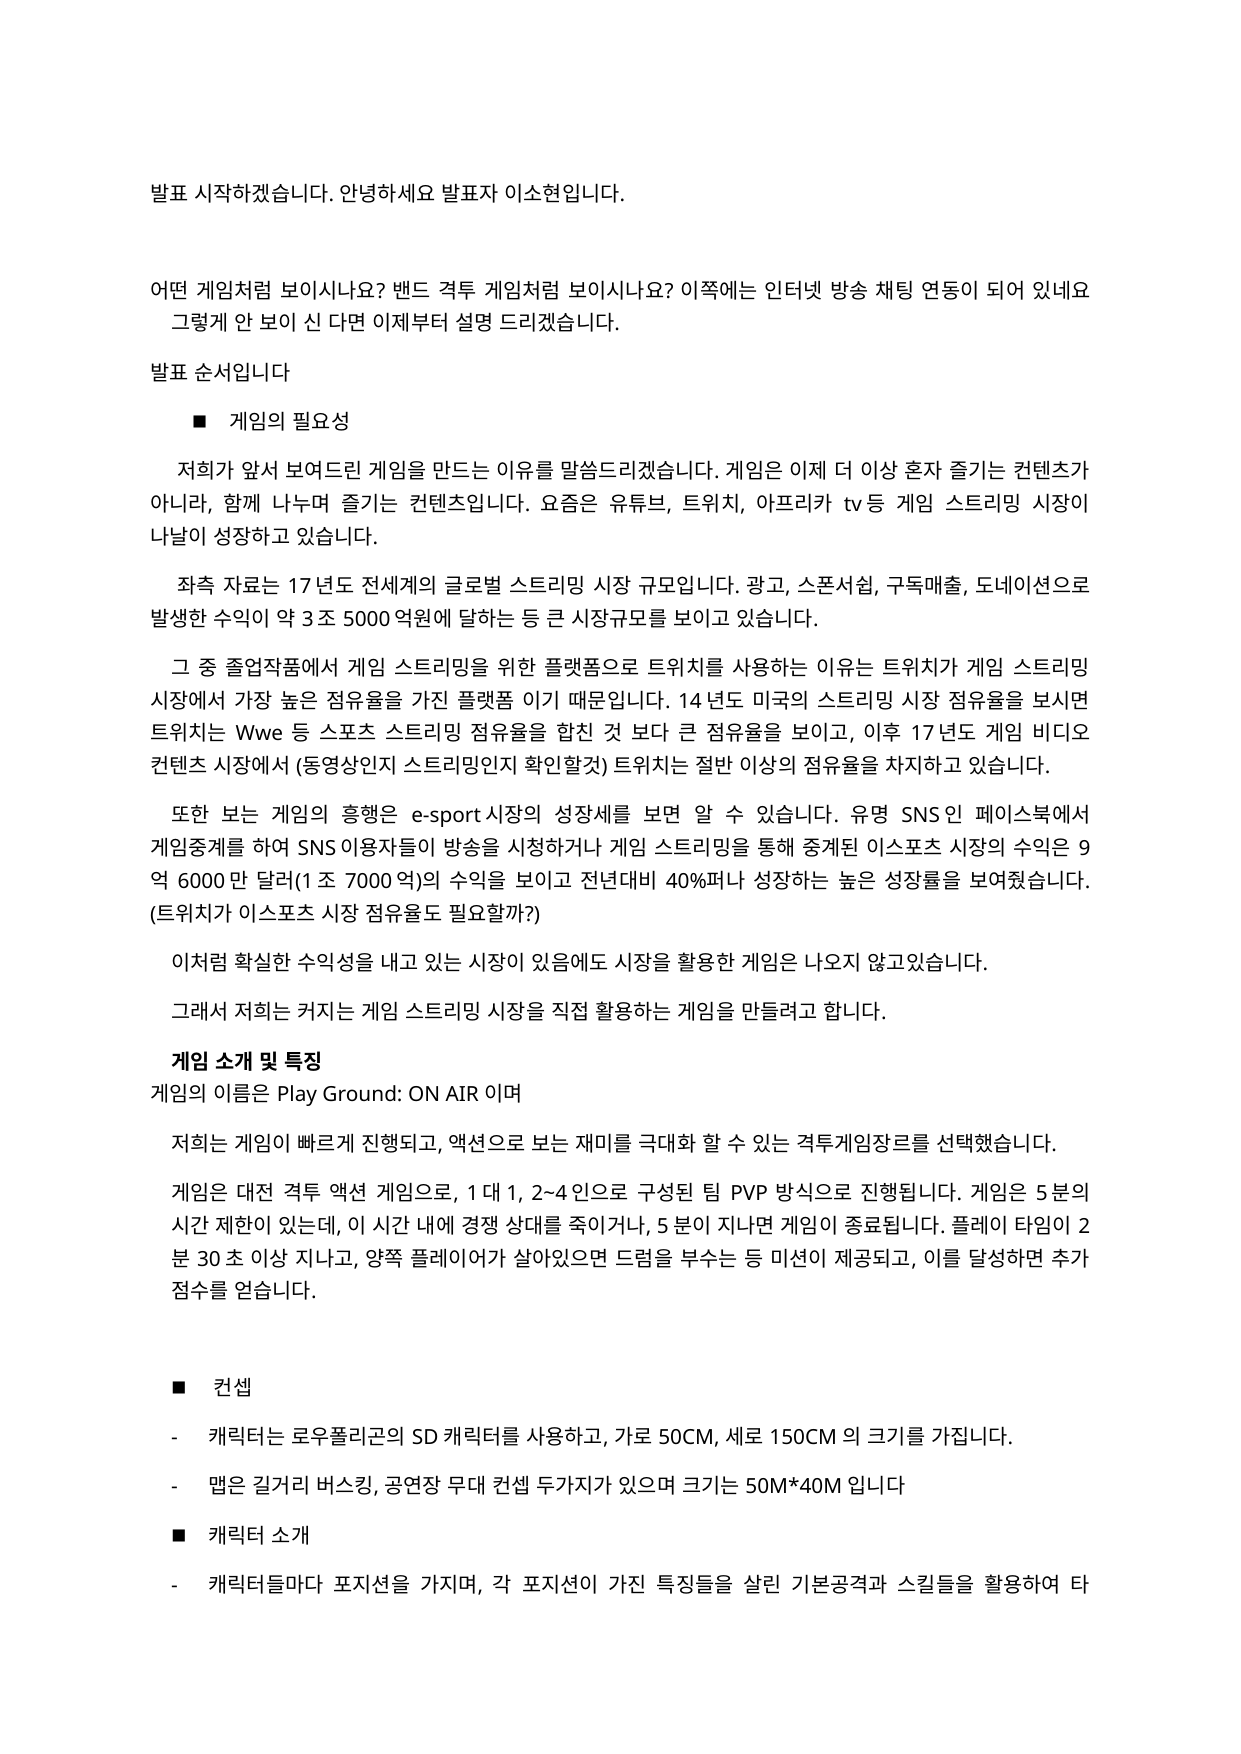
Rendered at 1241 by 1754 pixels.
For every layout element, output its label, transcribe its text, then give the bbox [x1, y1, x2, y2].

text 이처럼 확실한 수익성을 내고 있는 시장이 있음에도 시장을 활용한 게임은 나오지 않고있습니다. [150, 946, 1090, 977]
text 발표 시작하겠습니다. 안녕하세요 발표자 이소현입니다. [150, 177, 1090, 207]
text 저희는 게임이 빠르게 진행되고, 액션으로 보는 재미를 극대화 할 수 있는 격투게임장르를 선택했습니다. [150, 1127, 1090, 1157]
text 좌측 자료는 17년도 전세계의 글로벌 스트리밍 시장 규모입니다. 광고, 스폰서쉽, 구독매출, 도네이션으로 발생한 수익이 약 3조 5000억원에 달하는 등 큰 시장규모를 보이고 있습니다. [150, 569, 1090, 632]
text 어떤 게임처럼 보이시나요? 밴드 격투 게임처럼 보이시나요? 이쪽에는 인터넷 방송 채팅 연동이 되어 있네요 그렇게 안 보이 신 다면 이제부터 설명 드리겠습니다. [150, 274, 1090, 337]
text 저희가 앞서 보여드린 게임을 만드는 이유를 말씀드리겠습니다. 게임은 이제 더 이상 혼자 즐기는 컨텐츠가 아니라, 함께 나누며 즐기는 컨텐츠입니다. 요즘은 유튜브, 트위치, 아프리카 tv등 게임 스트리밍 시장이 나날이 성장하고 있습니다. [150, 454, 1090, 550]
list 캐릭터들마다 포지션을 가지며, 각 포지션이 가진 특징들을 살린 기본공격과 스킬들을 활용하여 타 플레이어와 싸우게 됩니다. 예를 들어 기타포지션을 가진 플레이어는 기타를 들고 이를 휘두르며 싸웁니다. [171, 1568, 1090, 1599]
text 그 중 졸업작품에서 게임 스트리밍을 위한 플랫폼으로 트위치를 사용하는 이유는 트위치가 게임 스트리밍 시장에서 가장 높은 점유율을 가진 플랫폼 이기 때문입니다. 14년도 미국의 스트리밍 시장 점유율을 보시면 트위치는 Wwe 등 스포츠 스트리밍 점유율을 합친 것 보다 큰 점유율을 보이고, 이후 17년도 게임 비디오 컨텐츠 시장에서 (동영상인지 스트리밍인지 확인할것) 트위치는 절반 이상의 점유율을 차지하고 있습니다. [150, 651, 1090, 780]
text 그래서 저희는 커지는 게임 스트리밍 시장을 직접 활용하는 게임을 만들려고 합니다. [150, 996, 1090, 1026]
text 게임은 대전 격투 액션 게임으로, 1대1, 2~4인으로 구성된 팀 PVP 방식으로 진행됩니다. 게임은 5분의 시간 제한이 있는데, 이 시간 내에 경쟁 상대를 죽이거나, 5분이 지나면 게임이 종료됩니다. 플레이 타임이 2분 30초 이상 지나고, 양쪽 플레이어가 살아있으면 드럼을 부수는 등 미션이 제공되고, 이를 달성하면 추가 점수를 얻습니다. [171, 1176, 1090, 1305]
list 컨셉 [171, 1371, 1090, 1401]
list 캐릭터는 로우폴리곤의 SD 캐릭터를 사용하고, 가로 50CM, 세로 150CM 의 크기를 가집니다. [171, 1420, 1090, 1451]
text 게임 소개 및 특징 게임의 이름은 Play Ground: ON AIR 이며 [150, 1045, 1090, 1108]
text 발표 순서입니다 [150, 356, 1090, 386]
list 캐릭터 소개 [171, 1519, 1090, 1549]
list 맵은 길거리 버스킹, 공연장 무대 컨셉 두가지가 있으며 크기는 50M*40M 입니다 [171, 1470, 1090, 1500]
list 게임의 필요성 [192, 405, 1090, 435]
text 또한 보는 게임의 흥행은 e-sport시장의 성장세를 보면 알 수 있습니다. 유명 SNS인 페이스북에서 게임중계를 하여 SNS이용자들이 방송을 시청하거나 게임 스트리밍을 통해 중계된 이스포츠 시장의 수익은 9억 6000만 달러(1조 7000억)의 수익을 보이고 전년대비 40%퍼나 성장하는 높은 성장률을 보여줬습니다. (트위치가 이스포츠 시장 점유율도 필요할까?) [150, 799, 1090, 927]
